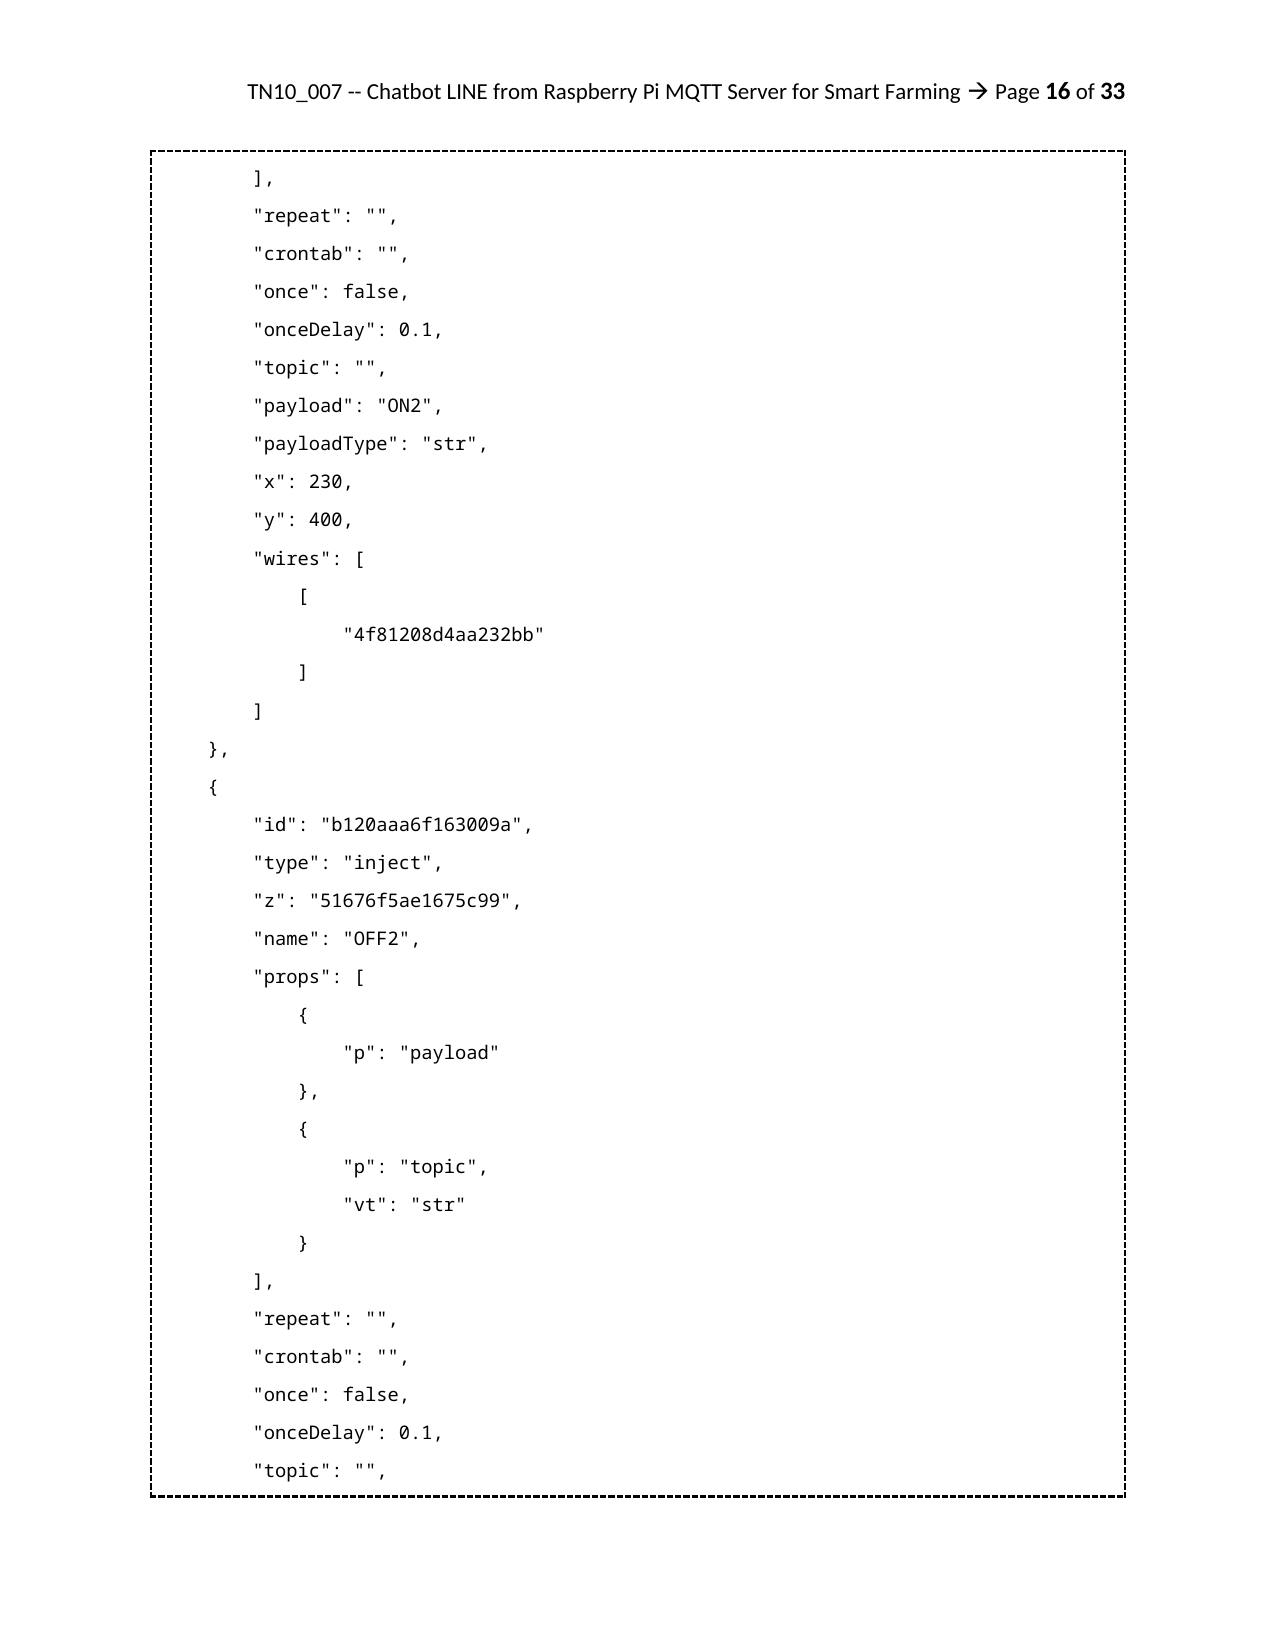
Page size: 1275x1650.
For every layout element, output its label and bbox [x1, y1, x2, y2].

table_header [151, 150, 1125, 1495]
